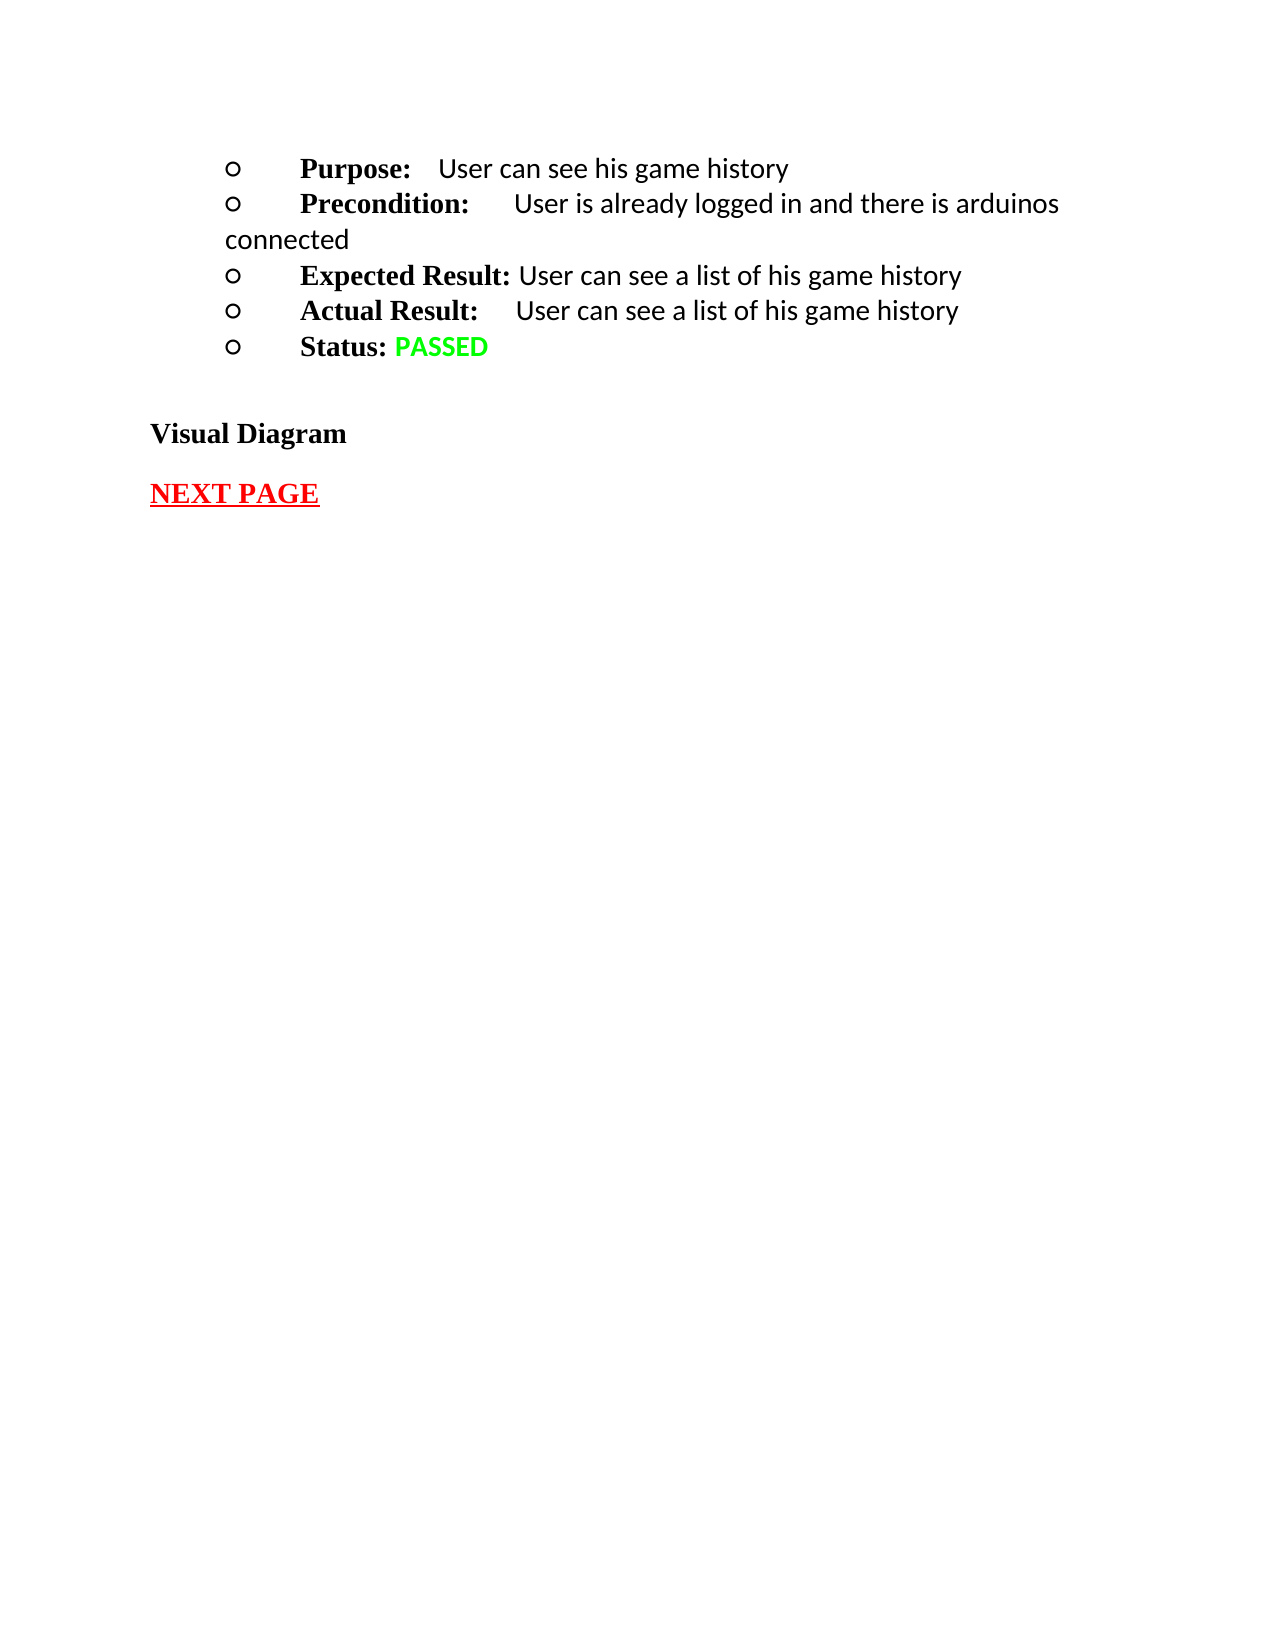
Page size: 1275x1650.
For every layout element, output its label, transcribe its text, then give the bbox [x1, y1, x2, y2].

text Visual Diagram [150, 416, 1125, 450]
text ○ Precondition: User is already logged in and there is arduinos connected [225, 186, 1144, 257]
text ○ Status: PASSED [150, 328, 1125, 364]
text ○ Purpose: User can see his game history [225, 150, 1144, 186]
text ○ Expected Result: User can see a list of his game history [150, 257, 1125, 292]
text ○ Actual Result: User can see a list of his game history [150, 292, 1125, 328]
text NEXT PAGE [150, 476, 1125, 510]
